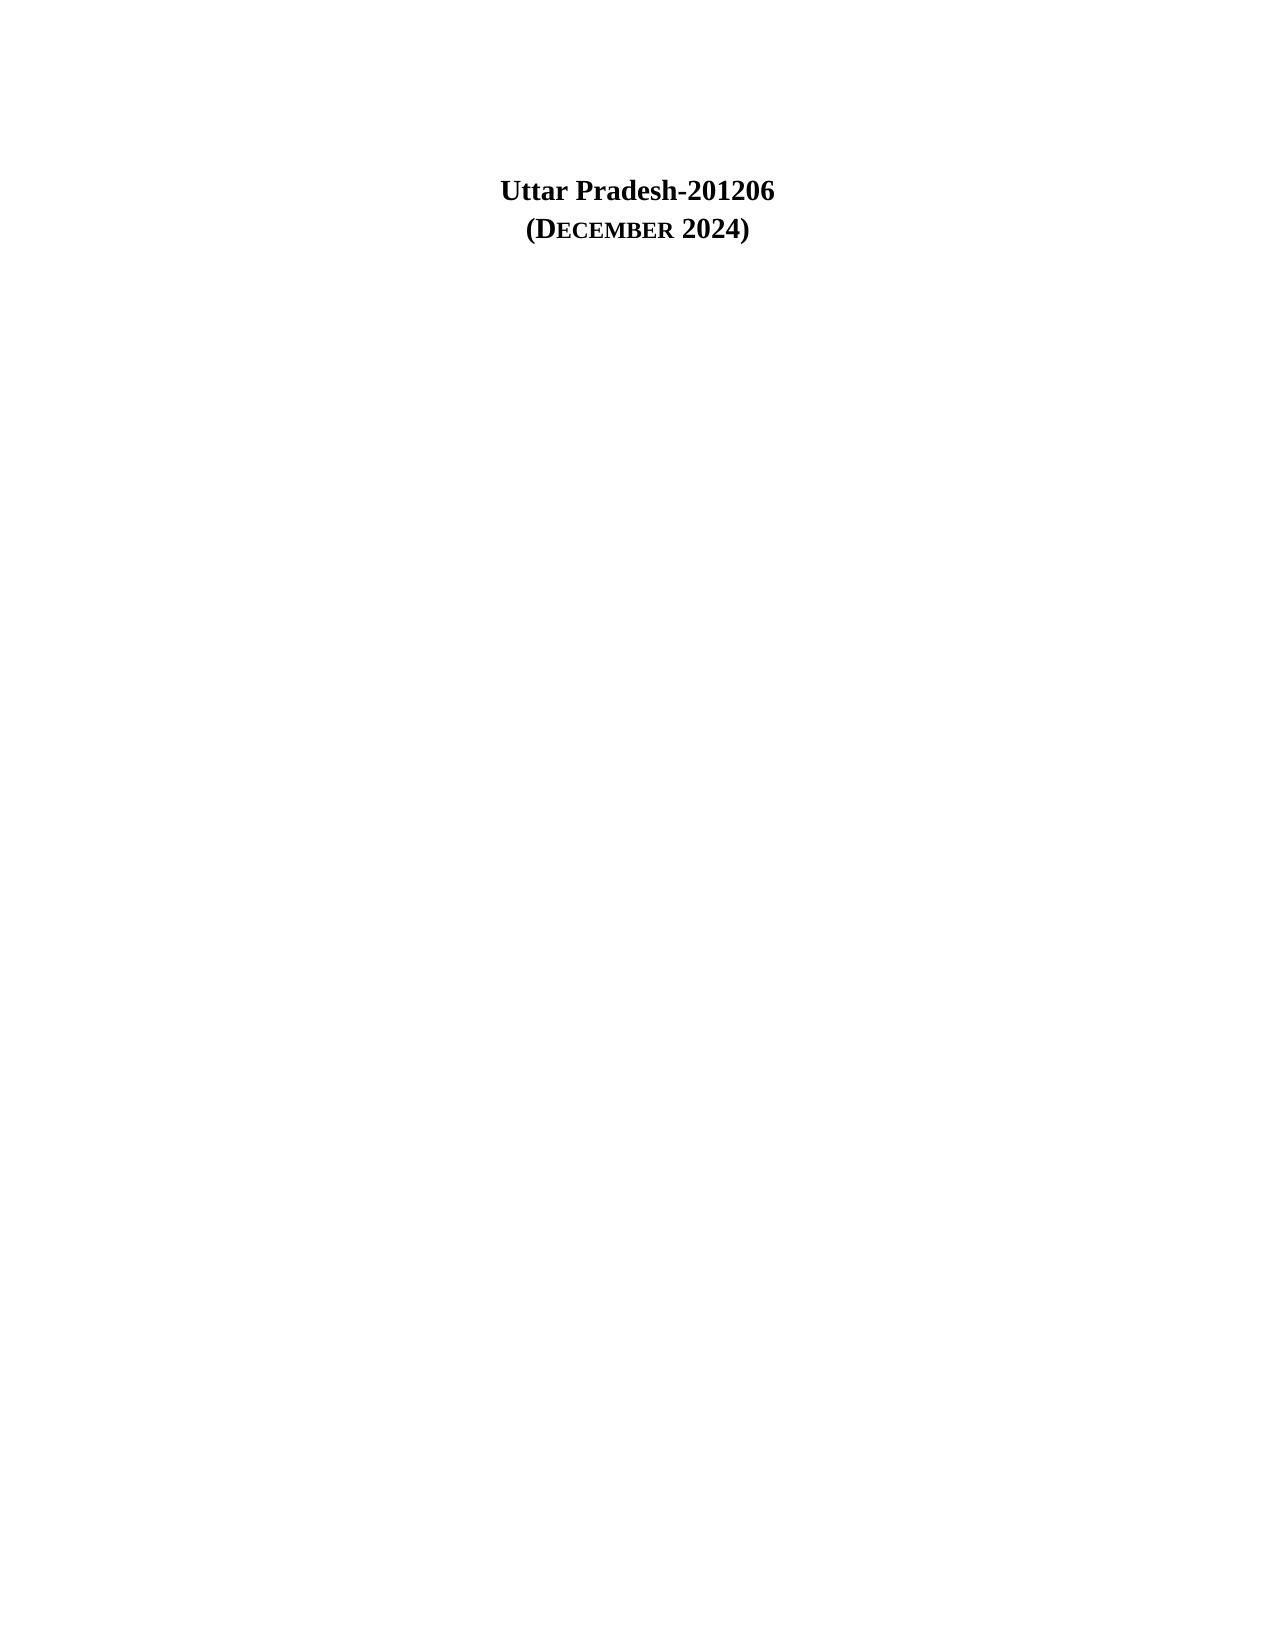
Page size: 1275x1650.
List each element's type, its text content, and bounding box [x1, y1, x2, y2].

text (December 2024) [150, 211, 1125, 245]
text Uttar Pradesh-201206 [150, 173, 1125, 206]
